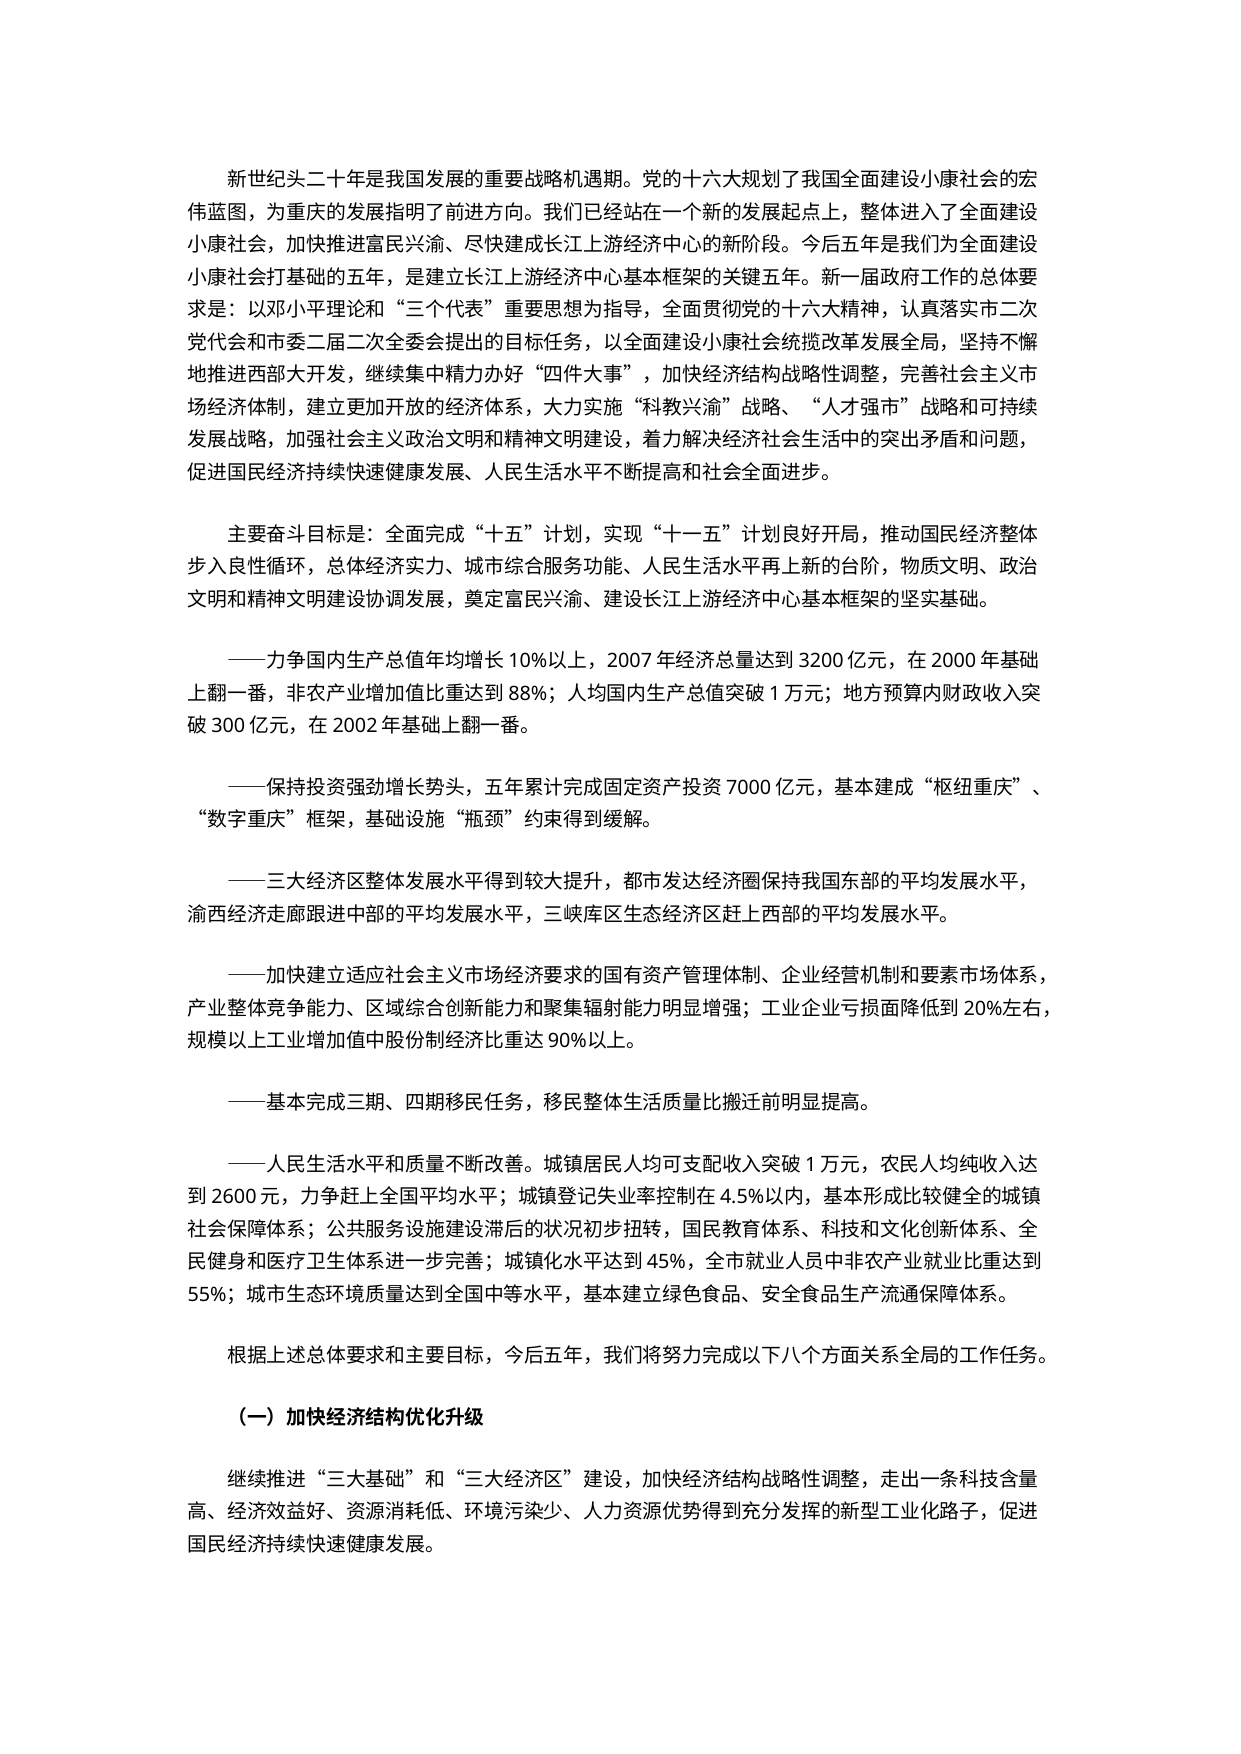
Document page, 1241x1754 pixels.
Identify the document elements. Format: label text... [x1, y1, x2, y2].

text ——三大经济区整体发展水平得到较大提升，都市发达经济圈保持我国东部的平均发展水平，渝西经济走廊跟进中部的平均发展水平，三峡库区生态经济区赶上西部的平均发展水平。 [187, 864, 1053, 929]
text 继续推进“三大基础”和“三大经济区”建设，加快经济结构战略性调整，走出一条科技含量高、经济效益好、资源消耗低、环境污染少、人力资源优势得到充分发挥的新型工业化路子，促进国民经济持续快速健康发展。 [187, 1461, 1053, 1559]
text ——基本完成三期、四期移民任务，移民整体生活质量比搬迁前明显提高。 [187, 1084, 1053, 1117]
text 新世纪头二十年是我国发展的重要战略机遇期。党的十六大规划了我国全面建设小康社会的宏伟蓝图，为重庆的发展指明了前进方向。我们已经站在一个新的发展起点上，整体进入了全面建设小康社会，加快推进富民兴渝、尽快建成长江上游经济中心的新阶段。今后五年是我们为全面建设小康社会打基础的五年，是建立长江上游经济中心基本框架的关键五年。新一届政府工作的总体要求是：以邓小平理论和“三个代表”重要思想为指导，全面贯彻党的十六大精神，认真落实市二次党代会和市委二届二次全委会提出的目标任务，以全面建设小康社会统揽改革发展全局，坚持不懈地推进西部大开发，继续集中精力办好“四件大事”，加快经济结构战略性调整，完善社会主义市场经济体制，建立更加开放的经济体系，大力实施“科教兴渝”战略、“人才强市”战略和可持续发展战略，加强社会主义政治文明和精神文明建设，着力解决经济社会生活中的突出矛盾和问题，促进国民经济持续快速健康发展、人民生活水平不断提高和社会全面进步。 [187, 162, 1053, 487]
text （一）加快经济结构优化升级 [187, 1399, 1053, 1432]
text ——力争国内生产总值年均增长10%以上，2007年经济总量达到3200亿元，在2000年基础上翻一番，非农产业增加值比重达到88%；人均国内生产总值突破1万元；地方预算内财政收入突破300亿元，在2002年基础上翻一番。 [187, 643, 1053, 740]
text ——人民生活水平和质量不断改善。城镇居民人均可支配收入突破1万元，农民人均纯收入达到2600元，力争赶上全国平均水平；城镇登记失业率控制在4.5%以内，基本形成比较健全的城镇社会保障体系；公共服务设施建设滞后的状况初步扭转，国民教育体系、科技和文化创新体系、全民健身和医疗卫生体系进一步完善；城镇化水平达到45%，全市就业人员中非农产业就业比重达到55%；城市生态环境质量达到全国中等水平，基本建立绿色食品、安全食品生产流通保障体系。 [187, 1146, 1053, 1309]
text ——加快建立适应社会主义市场经济要求的国有资产管理体制、企业经营机制和要素市场体系，产业整体竞争能力、区域综合创新能力和聚集辐射能力明显增强；工业企业亏损面降低到20%左右，规模以上工业增加值中股份制经济比重达90%以上。 [187, 958, 1053, 1055]
text 主要奋斗目标是：全面完成“十五”计划，实现“十一五”计划良好开局，推动国民经济整体步入良性循环，总体经济实力、城市综合服务功能、人民生活水平再上新的台阶，物质文明、政治文明和精神文明建设协调发展，奠定富民兴渝、建设长江上游经济中心基本框架的坚实基础。 [187, 516, 1053, 614]
text ——保持投资强劲增长势头，五年累计完成固定资产投资7000亿元，基本建成“枢纽重庆”、“数字重庆”框架，基础设施“瓶颈”约束得到缓解。 [187, 769, 1053, 834]
